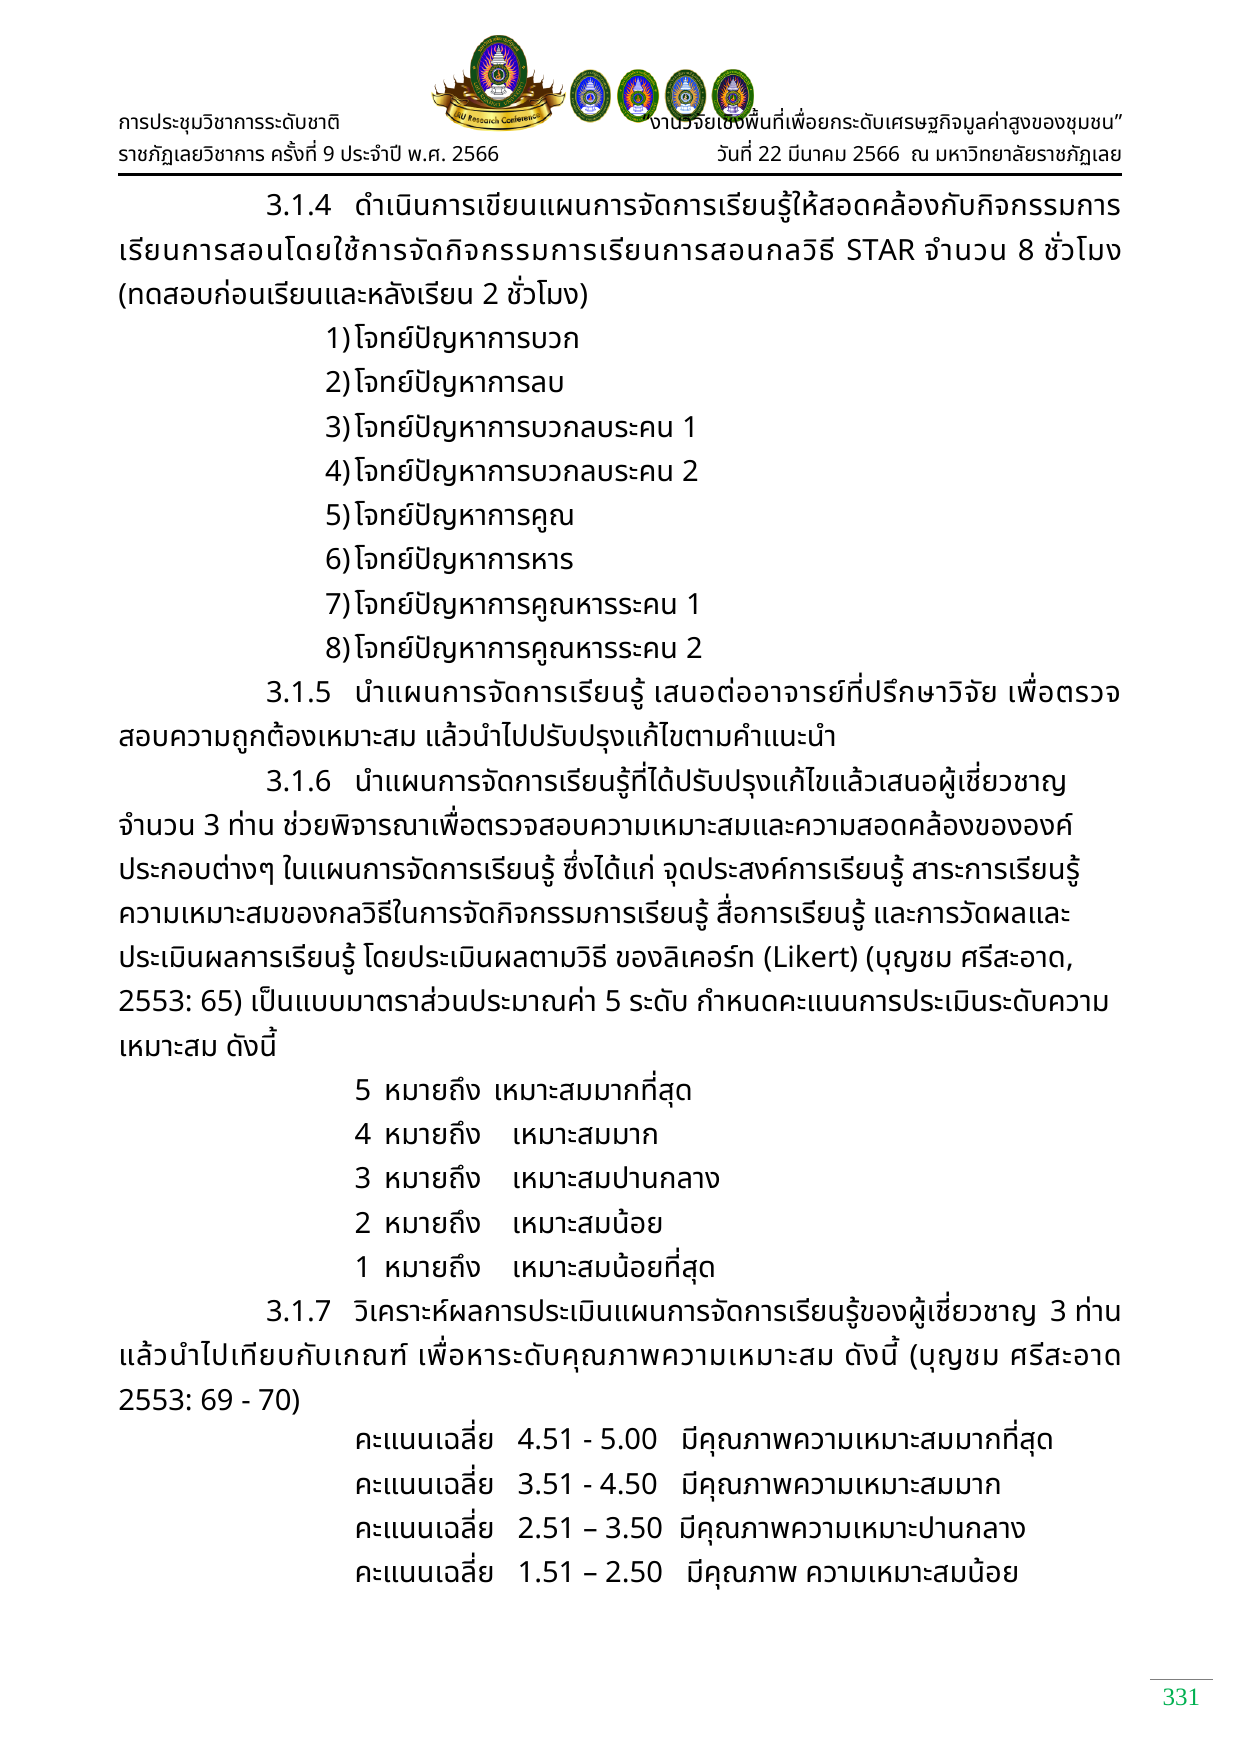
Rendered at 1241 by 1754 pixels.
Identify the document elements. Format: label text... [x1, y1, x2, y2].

text คะแนนเฉลี่ย 3.51 - 4.50 มีคุณภาพความเหมาะสมมาก [118, 1463, 1122, 1507]
text 3) โจทย์ปัญหาการบวกลบระคน 1 [118, 406, 1122, 450]
text 3.1.4 ดำเนินการเขียนแผนการจัดการเรียนรู้ให้สอดคล้องกับกิจกรรมการเรียนการสอนโดยใช้การจัดกิจกรรมการเรียนการสอนกลวิธี STAR จำนวน 8 ชั่วโมง (ทดสอบก่อนเรียนและหลังเรียน 2 ชั่วโมง) [118, 184, 1122, 317]
text 4 หมายถึง เหมาะสมมาก [118, 1113, 1122, 1158]
text 3 หมายถึง เหมาะสมปานกลาง [118, 1158, 1122, 1202]
picture [430, 32, 757, 134]
text 4) โจทย์ปัญหาการบวกลบระคน 2 [118, 450, 1122, 494]
text 5 หมายถึง เหมาะสมมากที่สุด [118, 1069, 1122, 1113]
text คะแนนเฉลี่ย 1.51 – 2.50 มีคุณภาพ ความเหมาะสมน้อย [118, 1551, 1122, 1596]
text 2) โจทย์ปัญหาการลบ [118, 362, 1122, 406]
text 8) โจทย์ปัญหาการคูณหารระคน 2 [118, 627, 1122, 671]
text 3.1.7 วิเคราะห์ผลการประเมินแผนการจัดการเรียนรู้ของผู้เชี่ยวชาญ 3 ท่าน แล้วนำไปเทียบกับเกณฑ์ เพื่อหาระดับคุณภาพความเหมาะสม ดังนี้ (บุญชม ศรีสะอาด 2553: 69 - 70) [118, 1290, 1122, 1419]
text คะแนนเฉลี่ย 2.51 – 3.50 มีคุณภาพความเหมาะปานกลาง [118, 1507, 1122, 1551]
text 3.1.5 นำแผนการจัดการเรียนรู้ เสนอต่ออาจารย์ที่ปรึกษาวิจัย เพื่อตรวจสอบความถูกต้องเหมาะสม แล้วนำไปปรับปรุงแก้ไขตามคำแนะนำ [118, 671, 1122, 760]
text 7) โจทย์ปัญหาการคูณหารระคน 1 [118, 583, 1122, 627]
text 3.1.6 นำแผนการจัดการเรียนรู้ที่ได้ปรับปรุงแก้ไขแล้วเสนอผู้เชี่ยวชาญ จำนวน 3 ท่าน ช่วยพิจารณาเพื่อตรวจสอบความเหมาะสมและความสอดคล้องขององค์ประกอบต่างๆ ในแผนการจัดการเรียนรู้ ซึ่งได้แก่ จุดประสงค์การเรียนรู้ สาระการเรียนรู้ ความเหมาะสมของกลวิธีในการจัดกิจกรรมการเรียนรู้ สื่อการเรียนรู้ และการวัดผลและประเมินผลการเรียนรู้ โดยประเมินผลตามวิธี ของลิเคอร์ท (Likert) (บุญชม ศรีสะอาด, 2553: 65) เป็นแบบมาตราส่วนประมาณค่า 5 ระดับ กำหนดคะแนนการประเมินระดับความเหมาะสม ดังนี้ [118, 760, 1122, 1069]
text คะแนนเฉลี่ย 4.51 - 5.00 มีคุณภาพความเหมาะสมมากที่สุด [118, 1419, 1122, 1463]
text 1 หมายถึง เหมาะสมน้อยที่สุด [118, 1246, 1122, 1290]
text 5) โจทย์ปัญหาการคูณ [118, 494, 1122, 539]
text 1) โจทย์ปัญหาการบวก [118, 317, 1122, 362]
text 6) โจทย์ปัญหาการหาร [118, 539, 1122, 583]
text 2 หมายถึง เหมาะสมน้อย [118, 1202, 1122, 1246]
